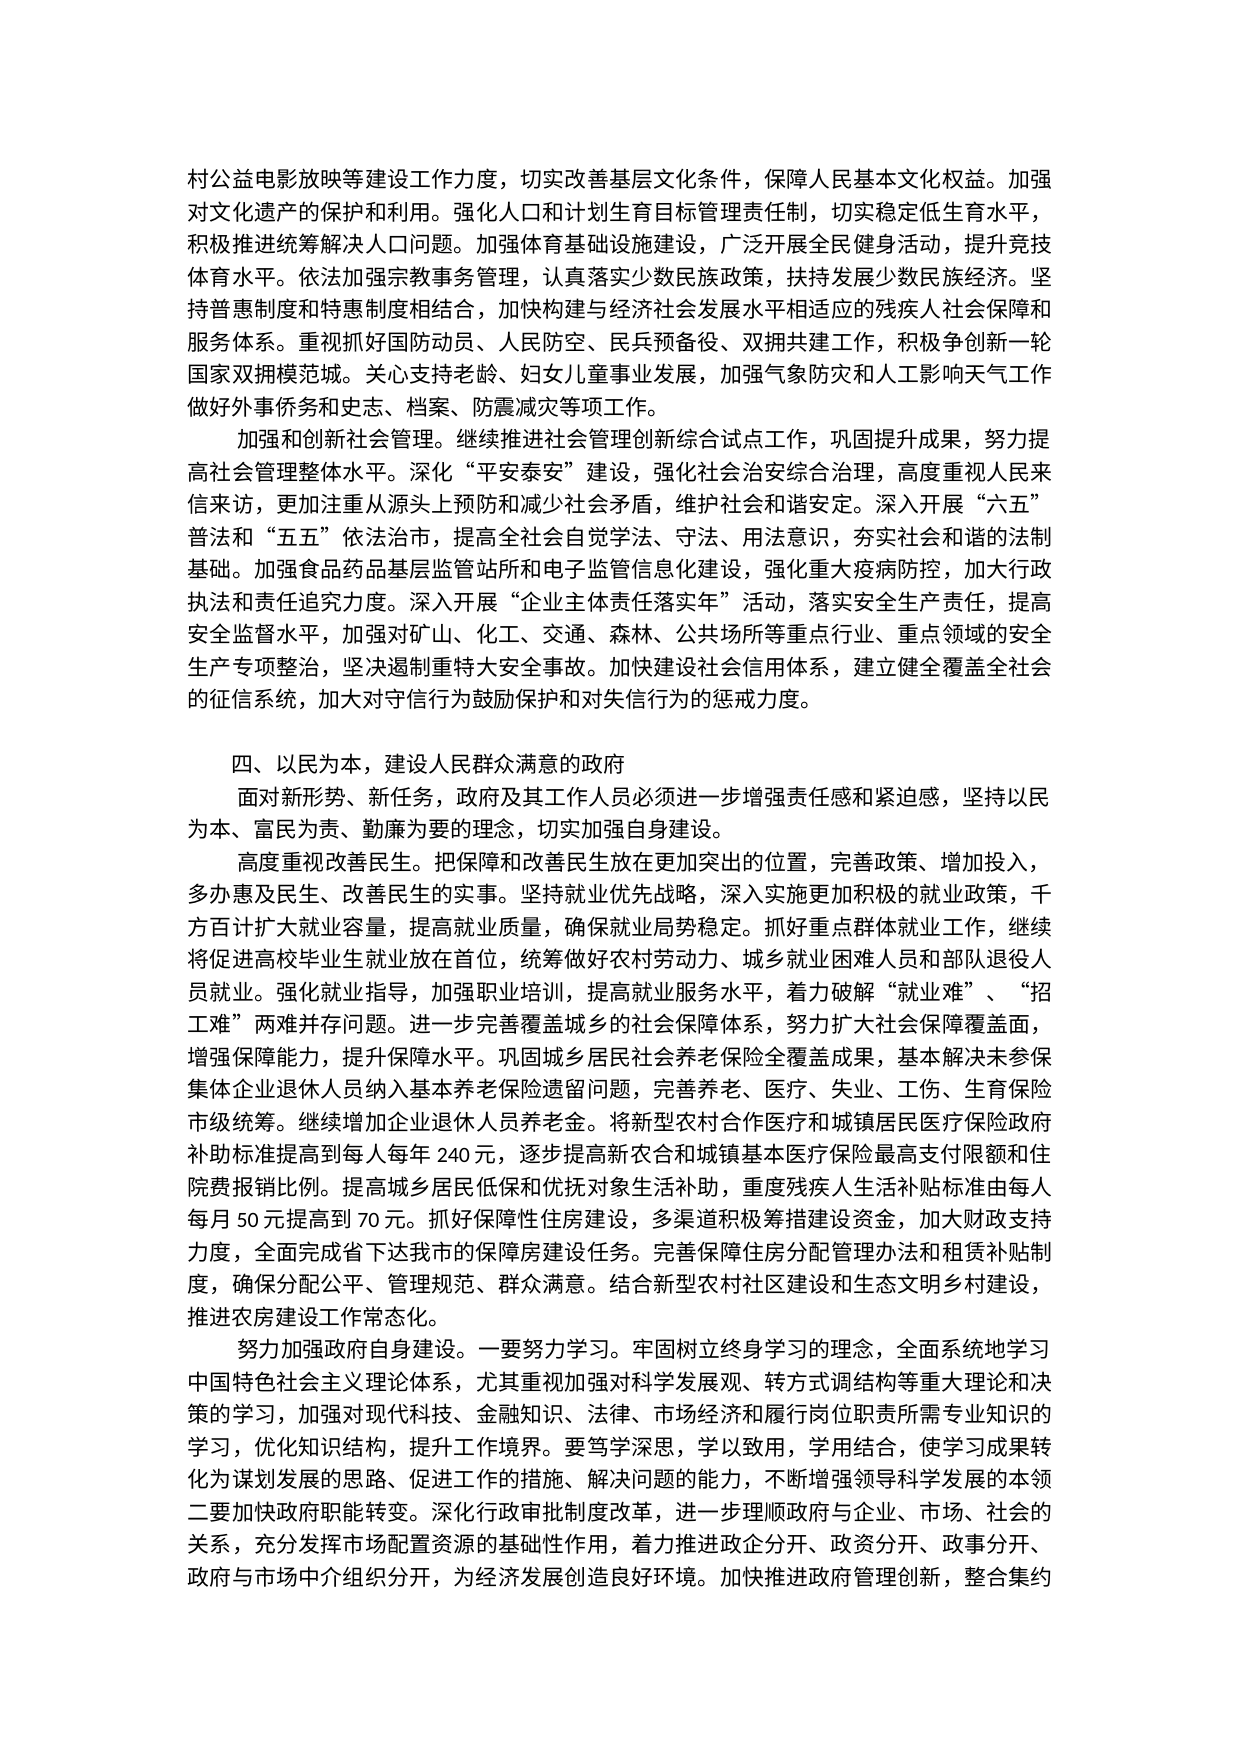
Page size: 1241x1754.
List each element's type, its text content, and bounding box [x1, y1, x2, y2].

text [187, 1332, 1053, 1592]
text 加强和创新社会管理。继续推进社会管理创新综合试点工作，巩固提升成果，努力提高社会管理整体水平。深化“平安泰安”建设，强化社会治安综合治理，高度重视人民来信来访，更加注重从源头上预防和减少社会矛盾，维护社会和谐安定。深入开展“六五”普法和“五五”依法治市，提高全社会自觉学法、守法、用法意识，夯实社会和谐的法制基础。加强食品药品基层监管站所和电子监管信息化建设，强化重大疫病防控，加大行政执法和责任追究力度。深入开展“企业主体责任落实年”活动，落实安全生产责任，提高安全监督水平，加强对矿山、化工、交通、森林、公共场所等重点行业、重点领域的安全生产专项整治，坚决遏制重特大安全事故。加快建设社会信用体系，建立健全覆盖全社会的征信系统，加大对守信行为鼓励保护和对失信行为的惩戒力度。 [187, 422, 1053, 714]
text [187, 162, 1053, 422]
text 面对新形势、新任务，政府及其工作人员必须进一步增强责任感和紧迫感，坚持以民为本、富民为责、勤廉为要的理念，切实加强自身建设。 [187, 779, 1053, 844]
text 高度重视改善民生。把保障和改善民生放在更加突出的位置，完善政策、增加投入，多办惠及民生、改善民生的实事。坚持就业优先战略，深入实施更加积极的就业政策，千方百计扩大就业容量，提高就业质量，确保就业局势稳定。抓好重点群体就业工作，继续将促进高校毕业生就业放在首位，统筹做好农村劳动力、城乡就业困难人员和部队退役人员就业。强化就业指导，加强职业培训，提高就业服务水平，着力破解“就业难”、“招工难”两难并存问题。进一步完善覆盖城乡的社会保障体系，努力扩大社会保障覆盖面，增强保障能力，提升保障水平。巩固城乡居民社会养老保险全覆盖成果，基本解决未参保集体企业退休人员纳入基本养老保险遗留问题，完善养老、医疗、失业、工伤、生育保险市级统筹。继续增加企业退休人员养老金。将新型农村合作医疗和城镇居民医疗保险政府补助标准提高到每人每年240元，逐步提高新农合和城镇基本医疗保险最高支付限额和住院费报销比例。提高城乡居民低保和优抚对象生活补助，重度残疾人生活补贴标准由每人每月50元提高到70元。抓好保障性住房建设，多渠道积极筹措建设资金，加大财政支持力度，全面完成省下达我市的保障房建设任务。完善保障住房分配管理办法和租赁补贴制度，确保分配公平、管理规范、群众满意。结合新型农村社区建设和生态文明乡村建设，推进农房建设工作常态化。 [187, 844, 1053, 1332]
text 四、以民为本，建设人民群众满意的政府 [187, 747, 1053, 779]
